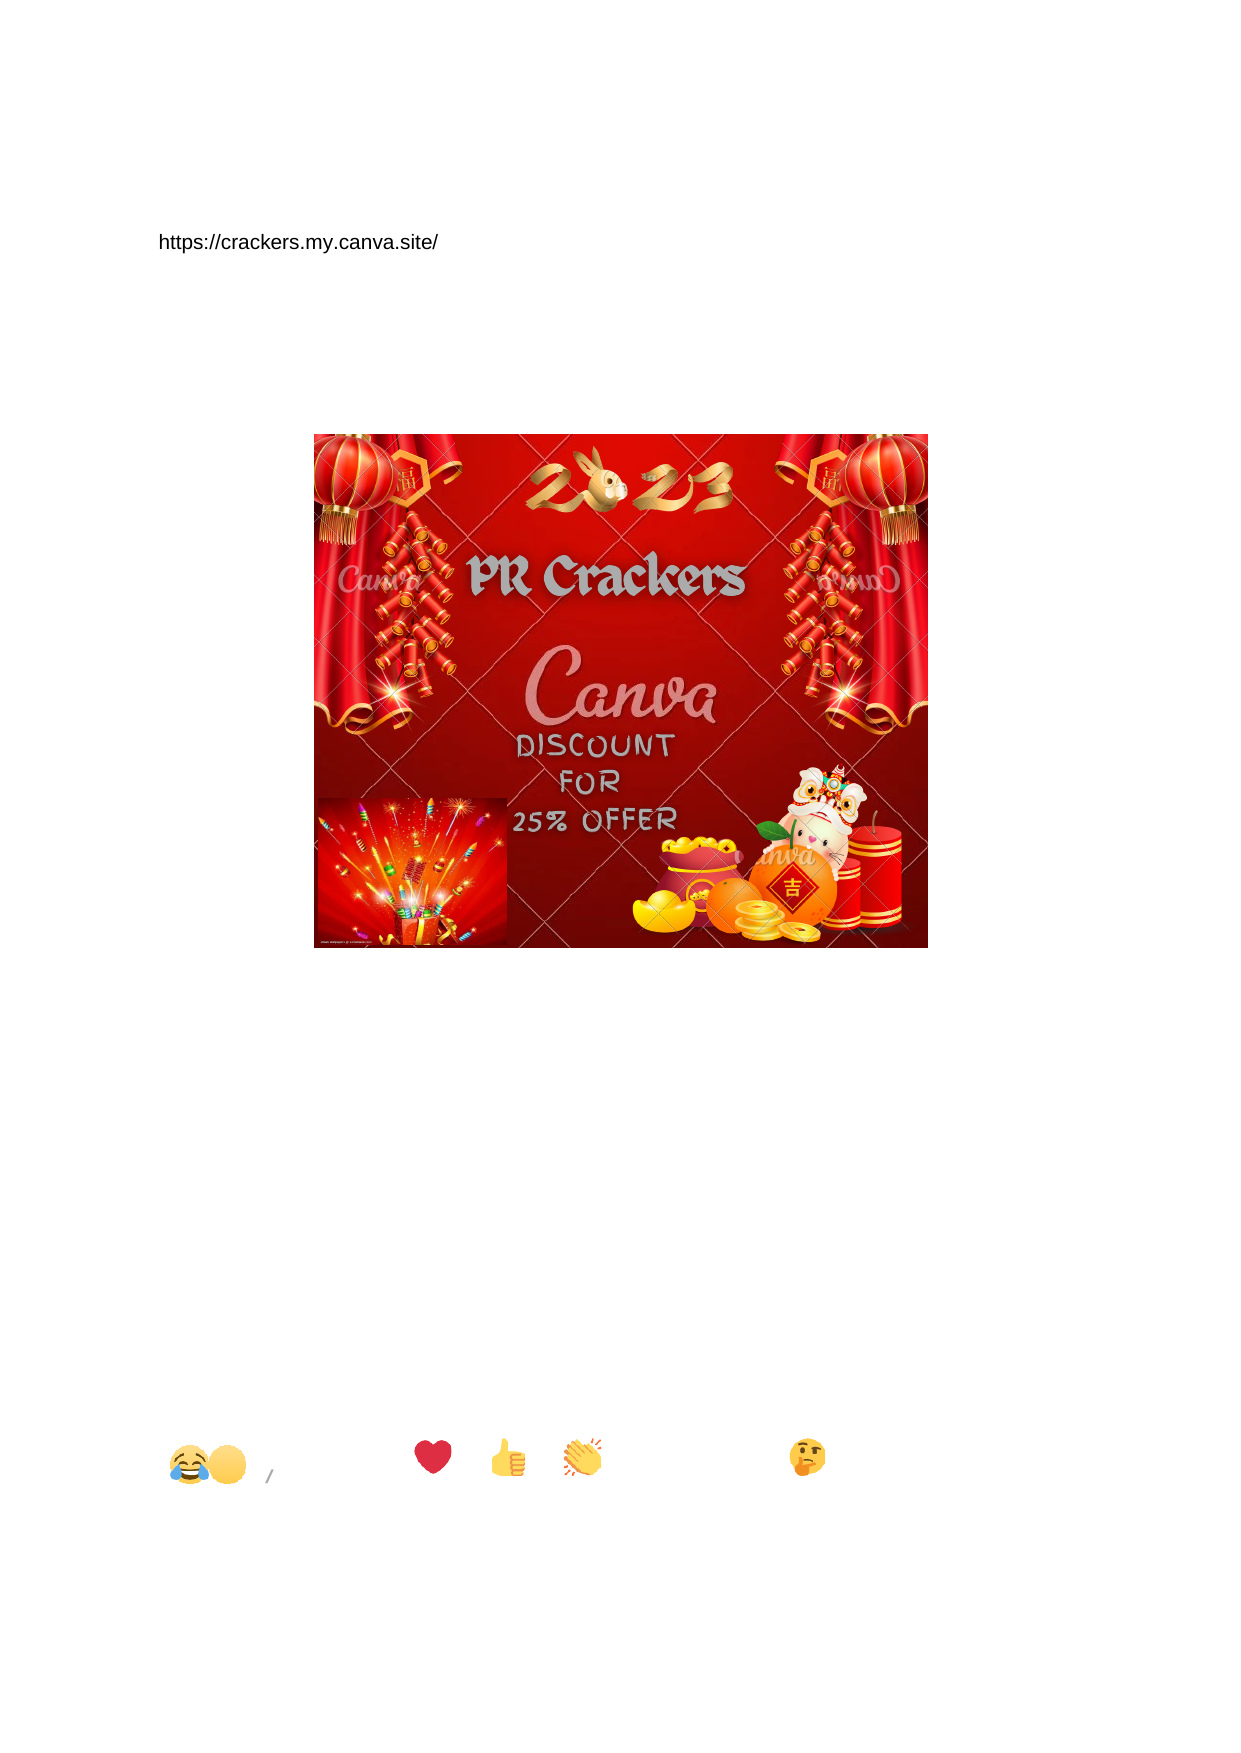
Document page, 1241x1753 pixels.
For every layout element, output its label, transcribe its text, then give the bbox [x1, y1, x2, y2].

picture [789, 1438, 826, 1476]
picture [414, 1440, 452, 1474]
picture [563, 1438, 602, 1476]
text https://crackers.my.canva.site/ [158, 230, 1144, 254]
text / [171, 1446, 1144, 1487]
picture [314, 434, 928, 948]
picture [170, 1445, 246, 1484]
picture [492, 1438, 526, 1476]
